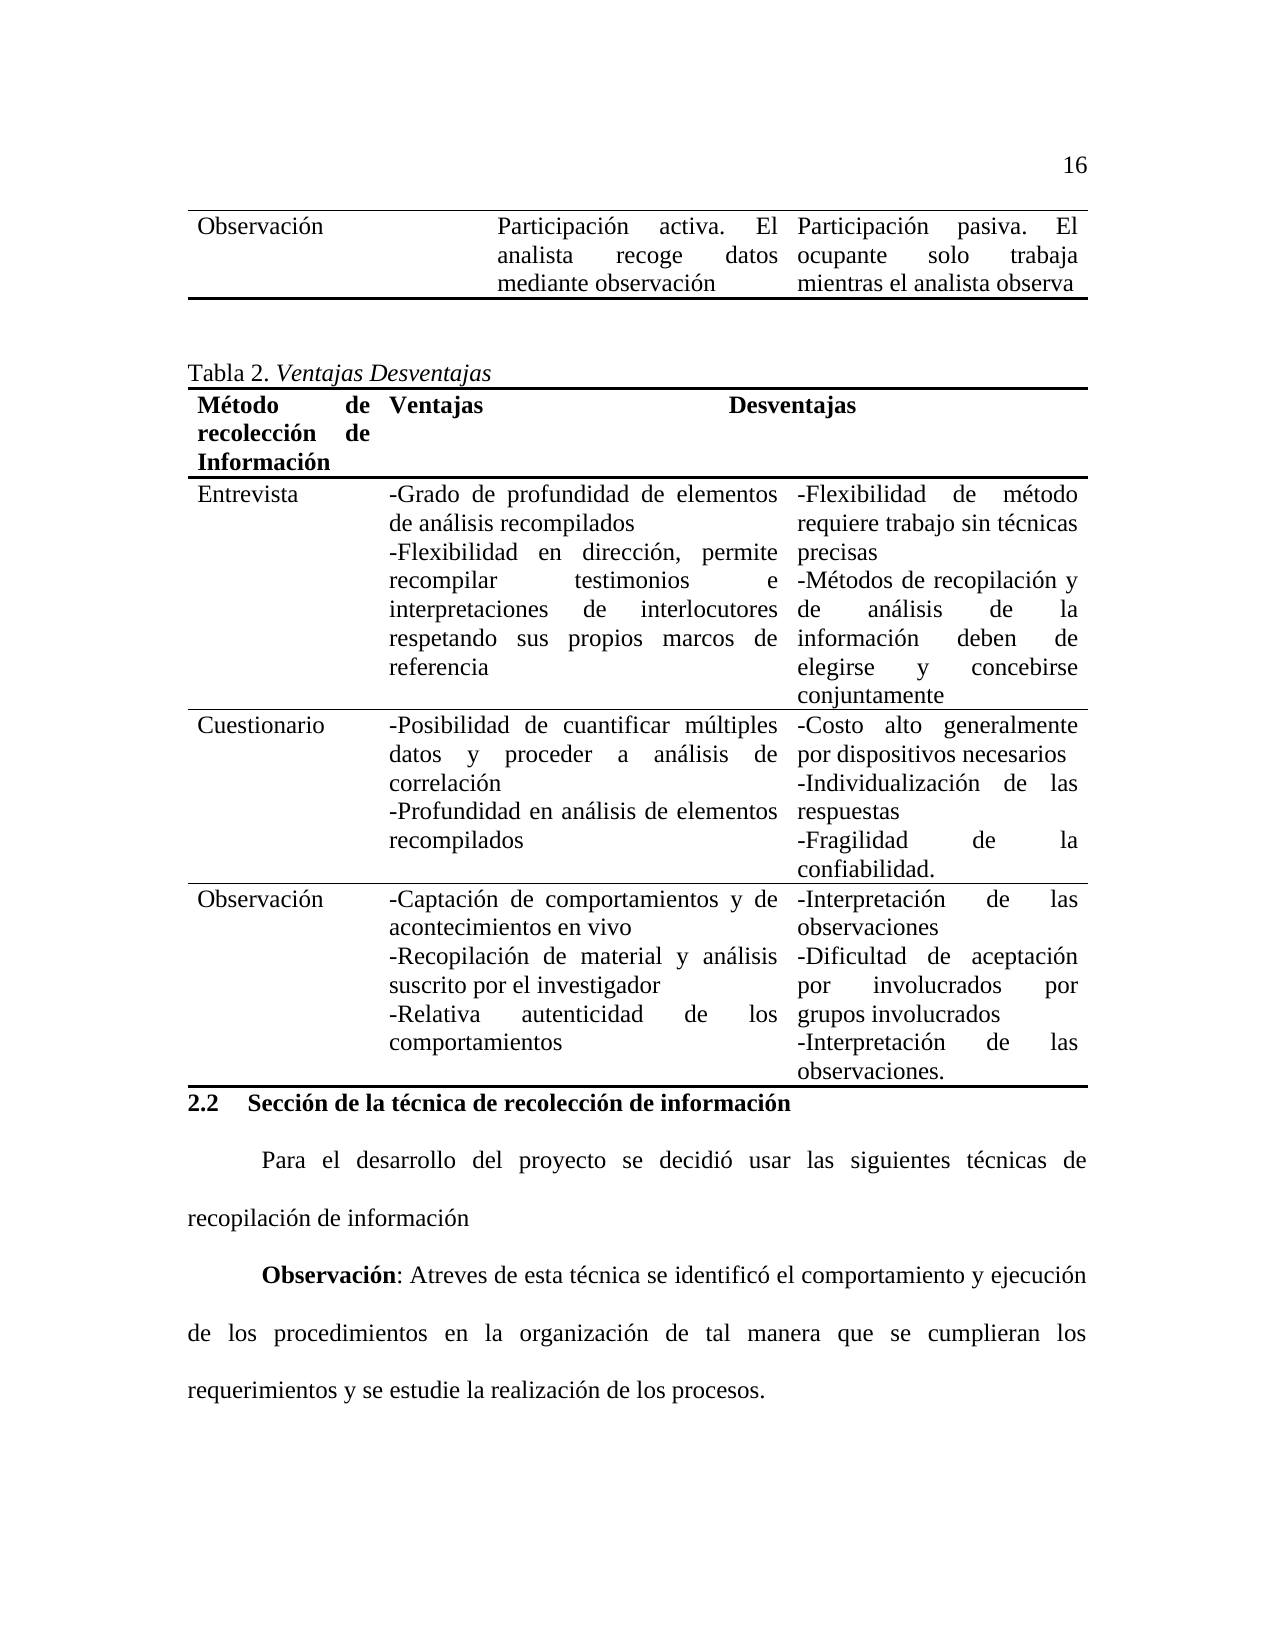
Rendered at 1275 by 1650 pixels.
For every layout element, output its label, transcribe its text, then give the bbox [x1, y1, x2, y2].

table_cell -Captación de comportamientos y de acontecimientos en vivo -Recopilación de material y análisis suscrito por el investigador -Relativa autenticidad de los comportamientos [379, 884, 787, 1085]
table_cell Participación activa. El analista recoge datos mediante observación [488, 211, 787, 297]
table_header Desventajas [719, 390, 1087, 476]
table_cell -Costo alto generalmente por dispositivos necesarios -Individualización de las respuestas -Fragilidad de la confiabilidad. [788, 710, 1087, 883]
subtitle Sección de la técnica de recolección de información [187, 1088, 1087, 1117]
table_cell -Grado de profundidad de elementos de análisis recompilados -Flexibilidad en dirección, permite recompilar testimonios e interpretaciones de interlocutores respetando sus propios marcos de referencia [379, 479, 787, 709]
table_cell -Interpretación de las observaciones -Dificultad de aceptación por involucrados por grupos involucrados -Interpretación de las observaciones. [788, 884, 1087, 1085]
table_cell -Posibilidad de cuantificar múltiples datos y proceder a análisis de correlación -Profundidad en análisis de elementos recompilados [379, 710, 787, 883]
table_cell Participación pasiva. El ocupante solo trabaja mientras el analista observa [788, 211, 1087, 297]
text Tabla 2. Ventajas Desventajas [187, 358, 1087, 387]
text Observación: Atreves de esta técnica se identificó el comportamiento y ejecución de los procedimientos en la organización de tal manera que se cumplieran los requerimientos y se estudie la realización de los procesos. [187, 1261, 1087, 1404]
table_header Ventajas [379, 390, 719, 476]
table_cell -Flexibilidad de método requiere trabajo sin técnicas precisas -Métodos de recopilación y de análisis de la información deben de elegirse y concebirse conjuntamente [788, 479, 1087, 709]
table_cell Observación [188, 211, 487, 297]
table_cell Cuestionario [188, 710, 379, 883]
table_cell Observación [188, 884, 379, 1085]
text Para el desarrollo del proyecto se decidió usar las siguientes técnicas de recopilación de información [187, 1146, 1087, 1232]
table_header Método de recolección de Información [188, 390, 379, 476]
table_cell Entrevista [188, 479, 379, 709]
